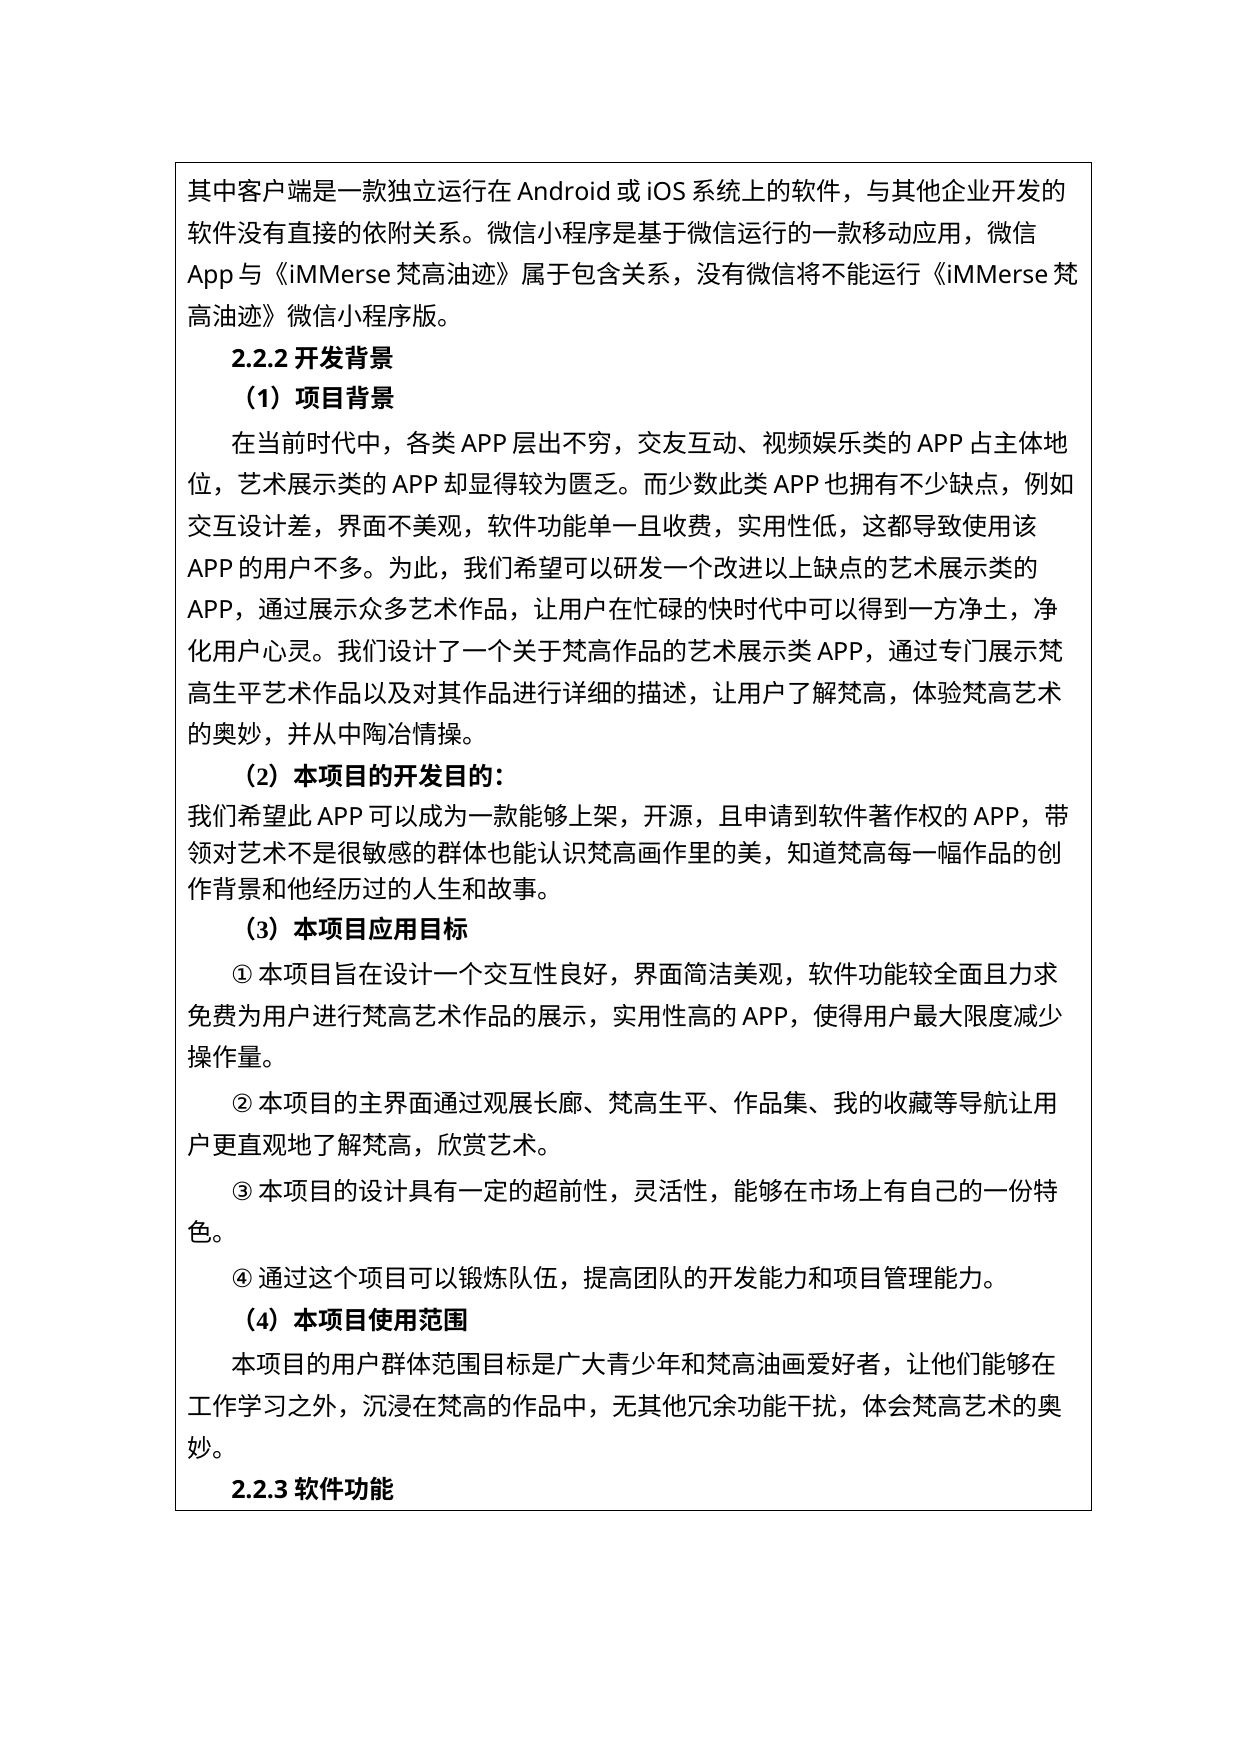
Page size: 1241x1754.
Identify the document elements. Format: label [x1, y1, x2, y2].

table_cell [176, 163, 1091, 1510]
